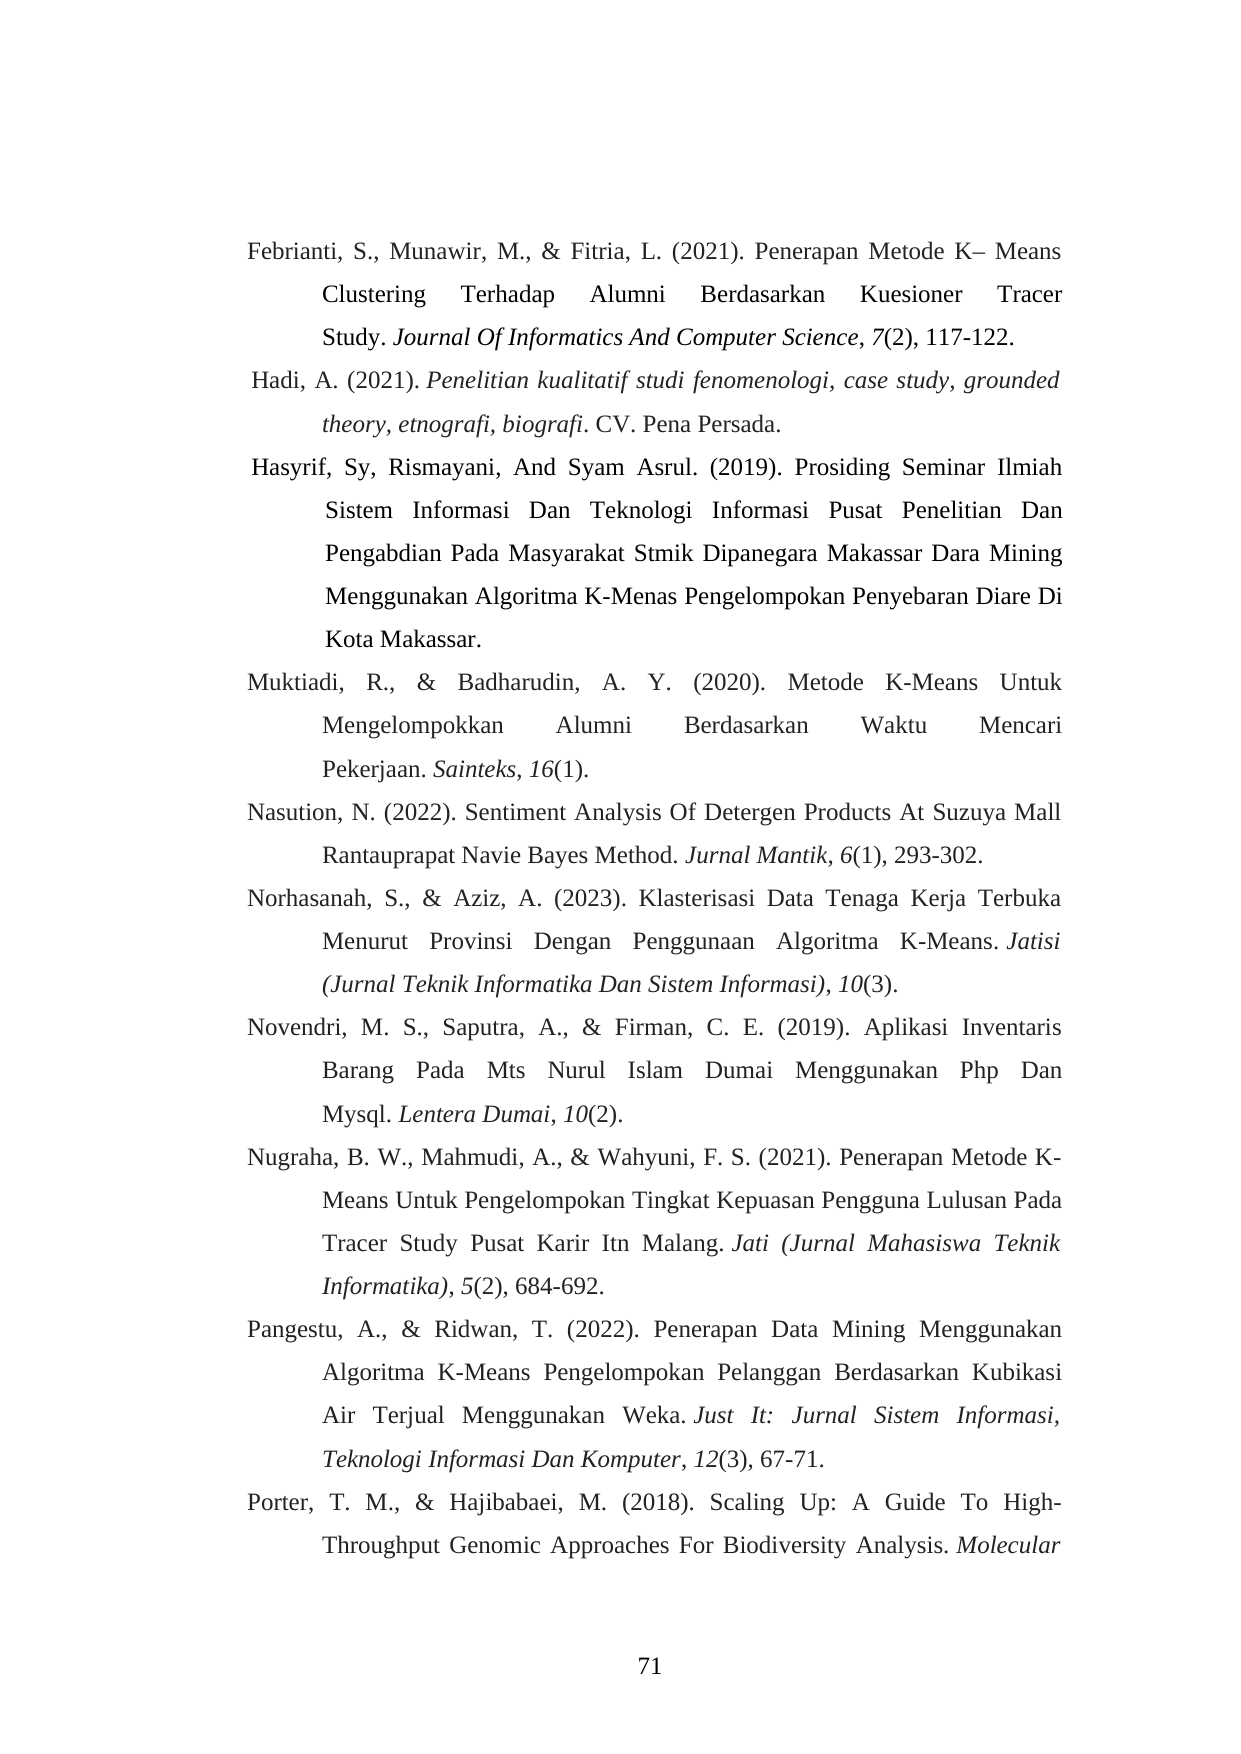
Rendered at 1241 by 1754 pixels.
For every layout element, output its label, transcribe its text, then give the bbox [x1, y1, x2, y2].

subtitle Novendri, M. S., Saputra, A., & Firman, C. E. (2019). Aplikasi Inventaris Barang Pada Mts Nurul Islam Dumai Menggunakan Php Dan Mysql. Lentera Dumai, 10(2). [247, 1041, 1063, 1127]
subtitle Muktiadi, R., & Badharudin, A. Y. (2020). Metode K-Means Untuk Mengelompokkan Alumni Berdasarkan Waktu Mencari Pekerjaan. Sainteks, 16(1). [247, 696, 1063, 782]
subtitle Febrianti, S., Munawir, M., & Fitria, L. (2021). Penerapan Metode K– Means Clustering Terhadap Alumni Berdasarkan Kuesioner Tracer Study. Journal Of Informatics And Computer Science, 7(2), 117-122. [247, 265, 1063, 351]
subtitle Pangestu, A., & Ridwan, T. (2022). Penerapan Data Mining Menggunakan Algoritma K-Means Pengelompokan Pelanggan Berdasarkan Kubikasi Air Terjual Menggunakan Weka. Just It: Jurnal Sistem Informasi, Teknologi Informasi Dan Komputer, 12(3), 67-71. [247, 1343, 1063, 1472]
subtitle Norhasanah, S., & Aziz, A. (2023). Klasterisasi Data Tenaga Kerja Terbuka Menurut Provinsi Dengan Penggunaan Algoritma K-Means. Jatisi (Jurnal Teknik Informatika Dan Sistem Informasi), 10(3). [247, 912, 1063, 998]
subtitle Nugraha, B. W., Mahmudi, A., & Wahyuni, F. S. (2021). Penerapan Metode K-Means Untuk Pengelompokan Tingkat Kepuasan Pengguna Lulusan Pada Tracer Study Pusat Karir Itn Malang. Jati (Jurnal Mahasiswa Teknik Informatika), 5(2), 684-692. [247, 1171, 1063, 1300]
subtitle Hadi, A. (2021). Penelitian kualitatif studi fenomenologi, case study, grounded theory, etnografi, biografi. CV. Pena Persada. [251, 366, 1063, 437]
subtitle Nasution, N. (2022). Sentiment Analysis Of Detergen Products At Suzuya Mall Rantauprapat Navie Bayes Method. Jurnal Mantik, 6(1), 293-302. [247, 826, 1063, 869]
text Hasyrif, Sy, Rismayani, And Syam Asrul. (2019). Prosiding Seminar Ilmiah Sistem Informasi Dan Teknologi Informasi Pusat Penelitian Dan Pengabdian Pada Masyarakat Stmik Dipanegara Makassar Dara Mining Menggunakan Algoritma K-Menas Pengelompokan Penyebaran Diare Di Kota Makassar. [251, 452, 1063, 653]
